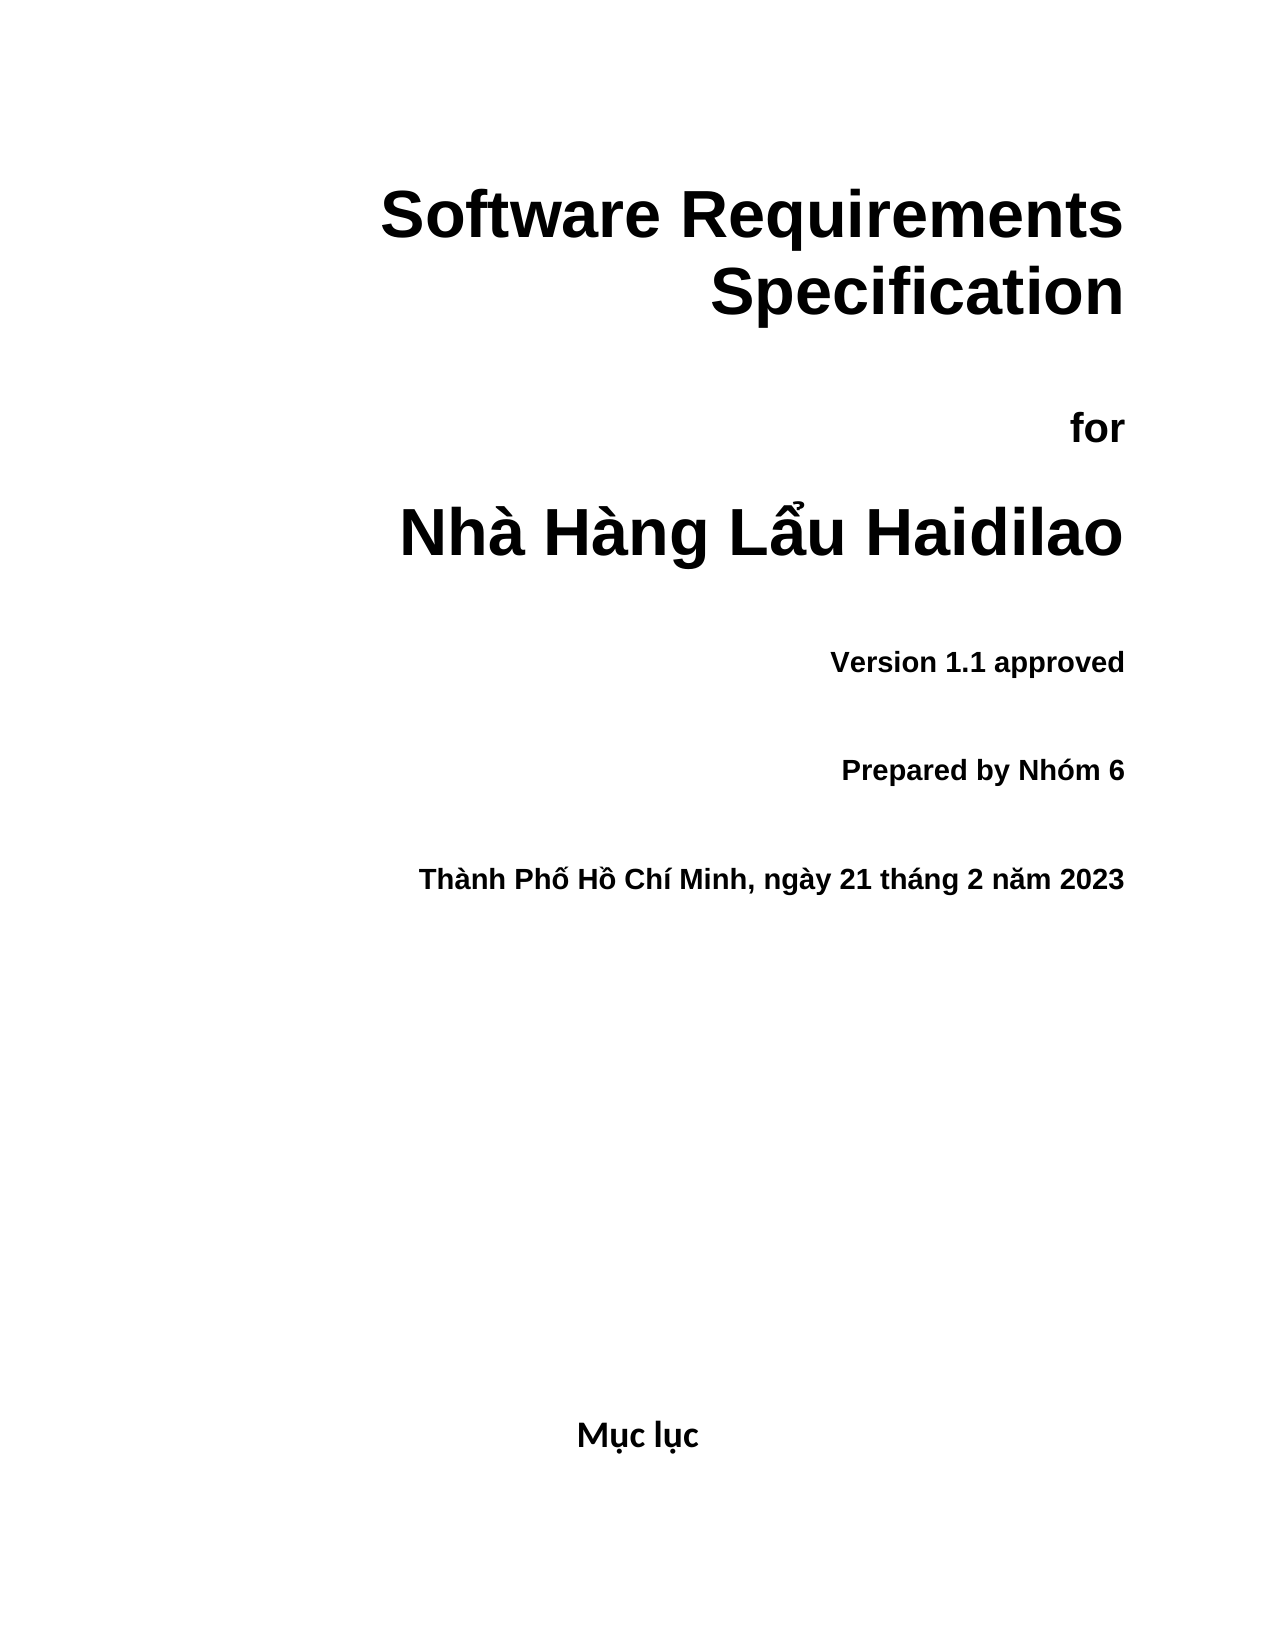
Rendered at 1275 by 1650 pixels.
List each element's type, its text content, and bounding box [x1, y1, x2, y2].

text Thành Phố Hồ Chí Minh, ngày 21 tháng 2 năm 2023 [150, 862, 1125, 895]
text Nhà Hàng Lẩu Haidilao [150, 493, 1125, 569]
text Version 1.1 approved [150, 644, 1125, 678]
subtitle Mục lục [150, 1411, 1125, 1457]
text for [150, 403, 1125, 451]
text Software Requirements Specification [150, 175, 1125, 328]
text Prepared by Nhóm 6 [150, 753, 1125, 787]
